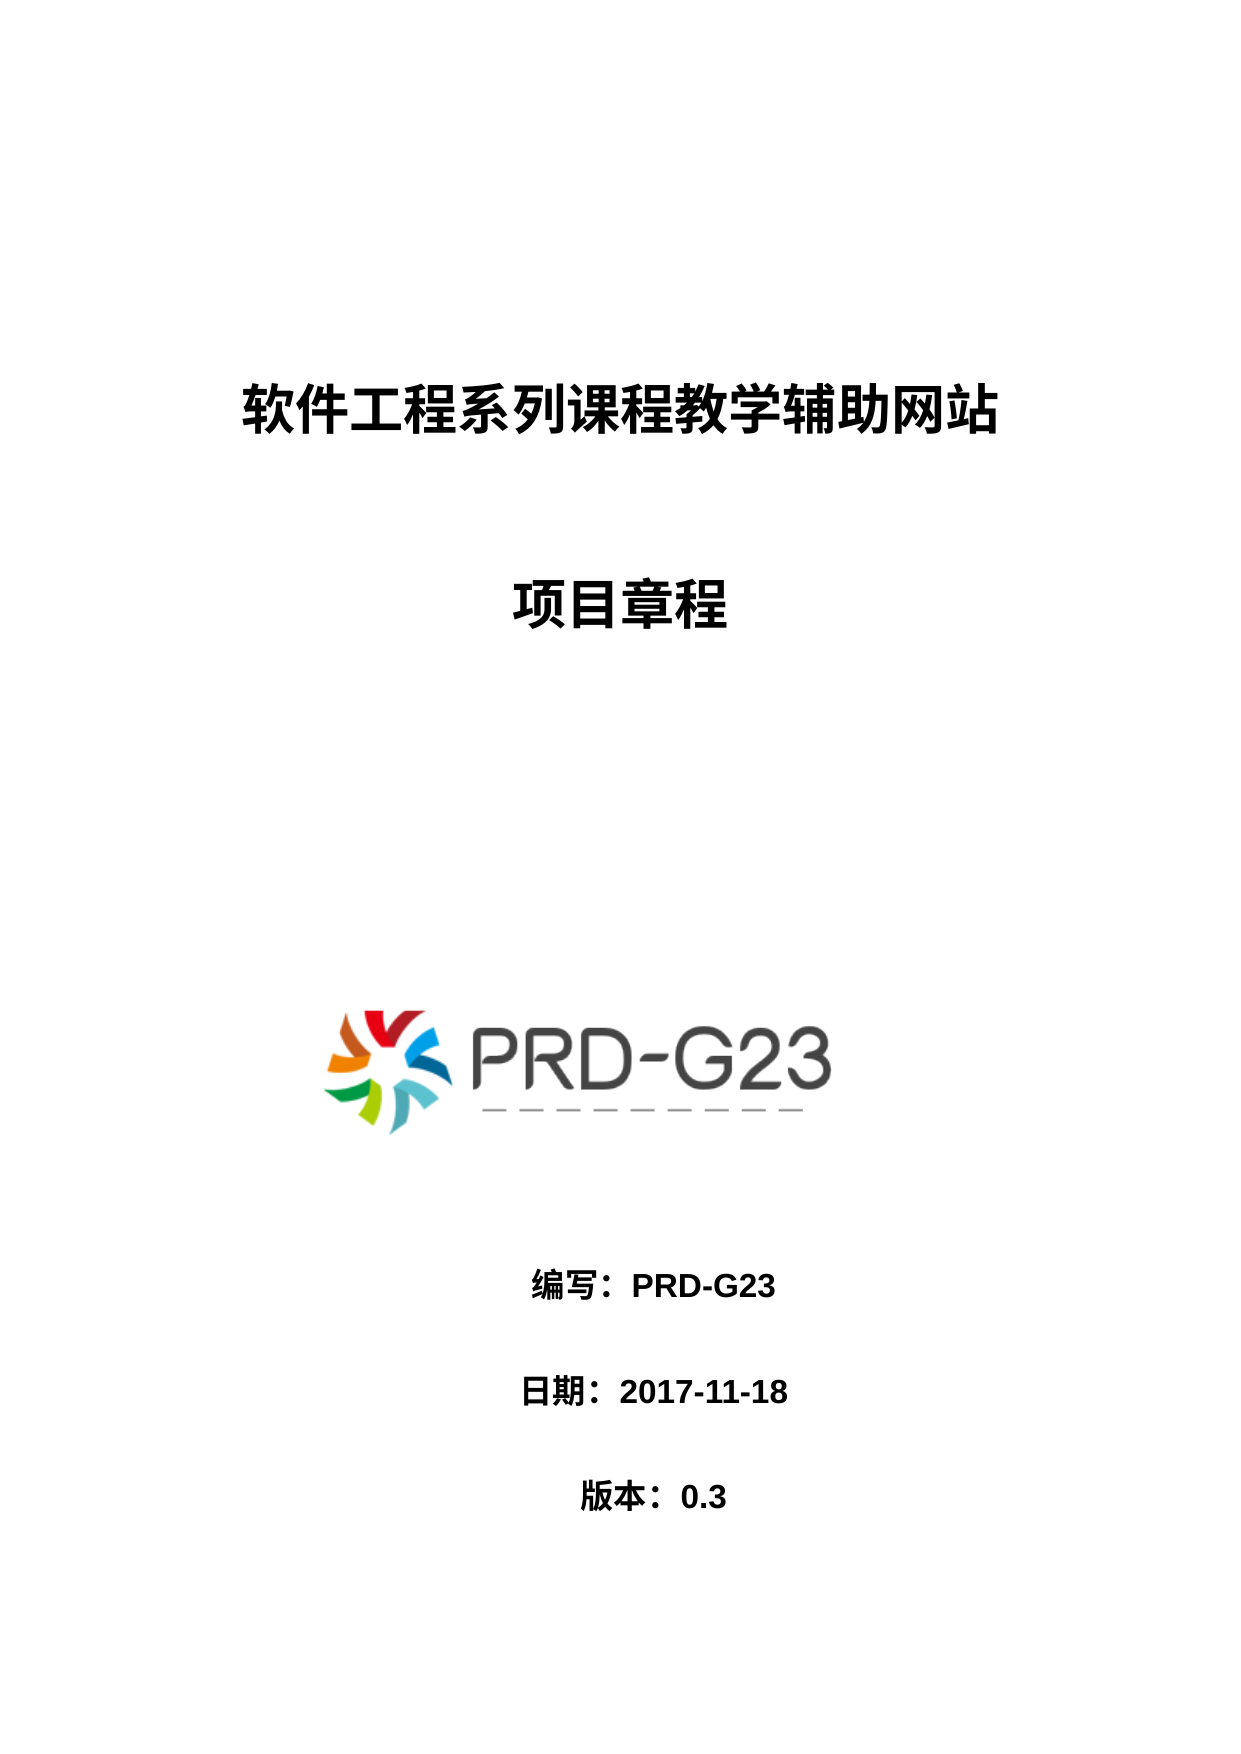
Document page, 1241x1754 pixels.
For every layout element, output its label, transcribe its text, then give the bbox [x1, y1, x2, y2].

text 项目章程 [187, 552, 1053, 649]
text 版本：0.3 [187, 1461, 1053, 1526]
text 编写：PRD-G23 [187, 1251, 1053, 1316]
text 软件工程系列课程教学辅助网站 [187, 357, 1053, 454]
text 日期：2017-11-18 [187, 1356, 1053, 1421]
picture [237, 1007, 1163, 1140]
